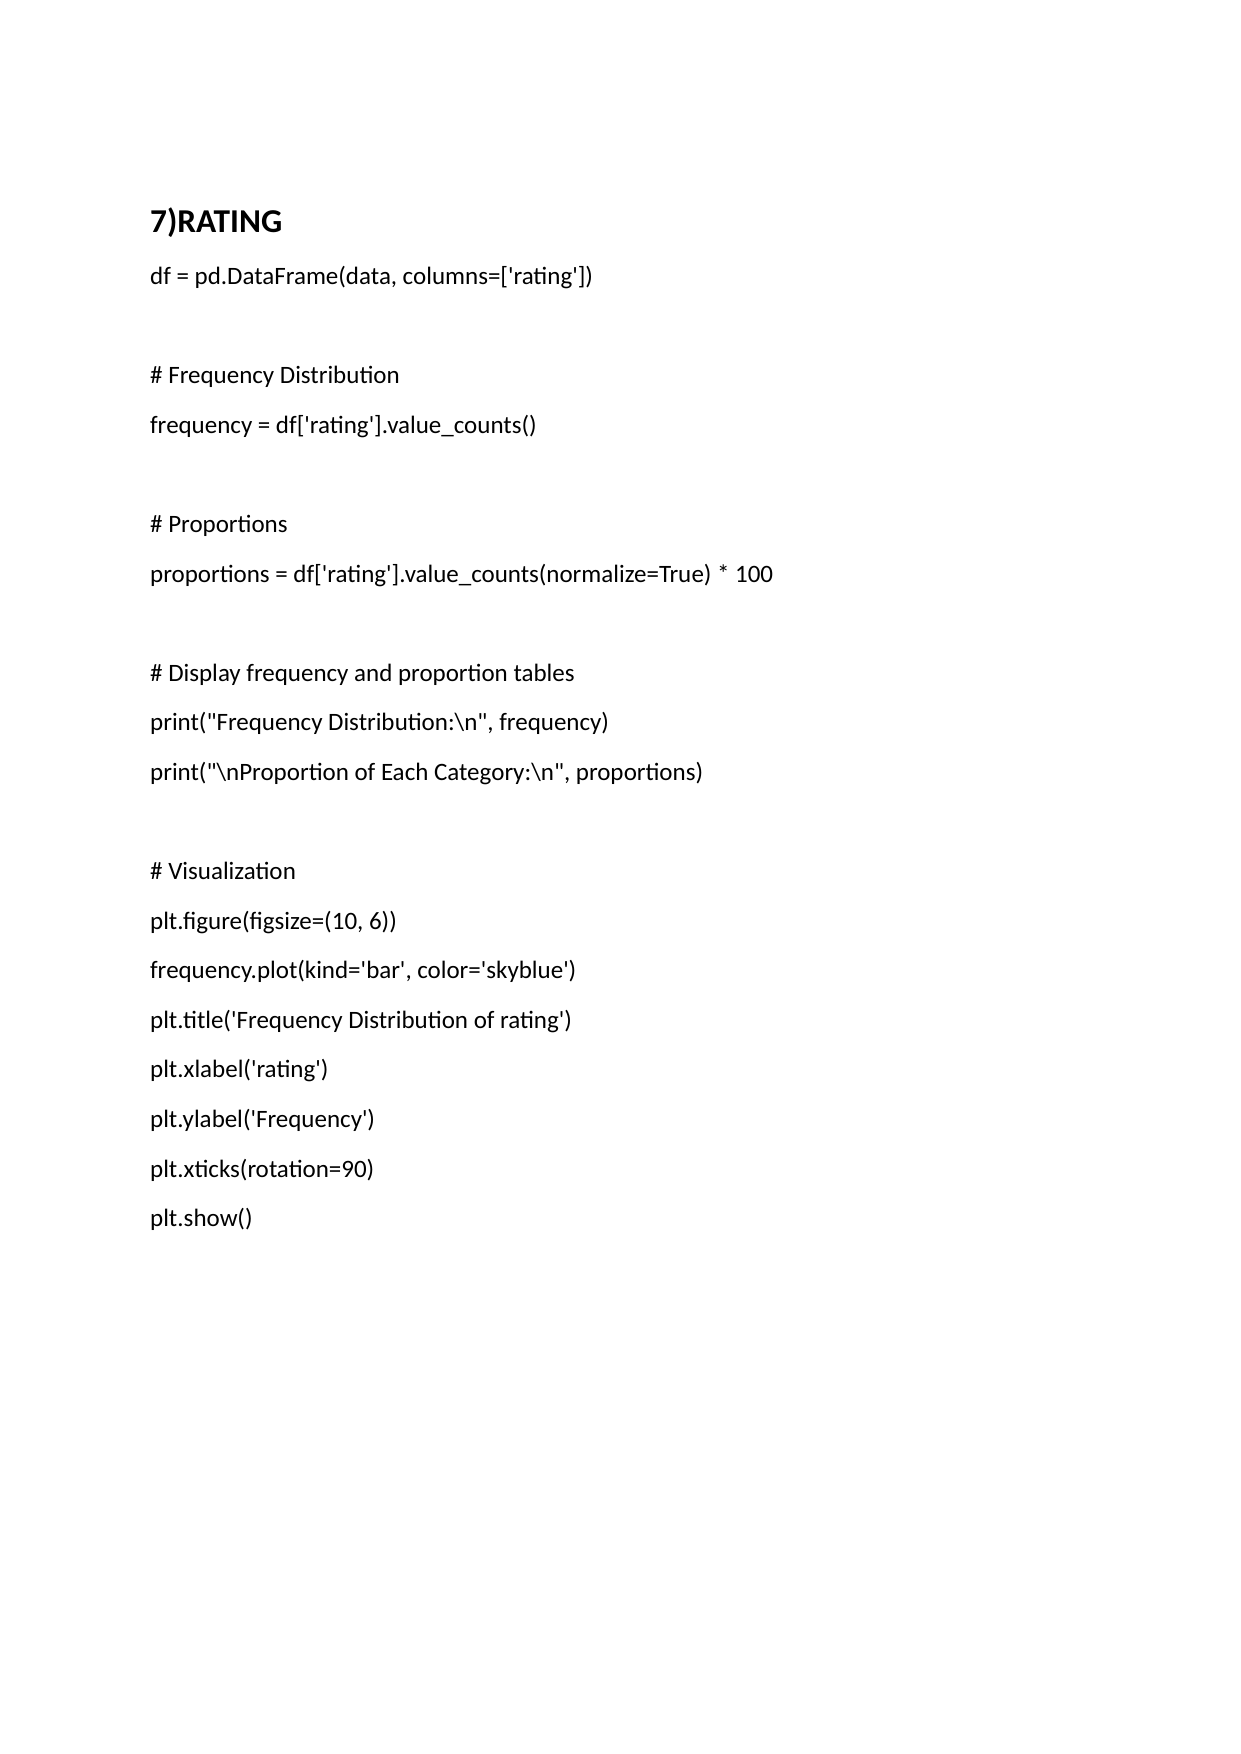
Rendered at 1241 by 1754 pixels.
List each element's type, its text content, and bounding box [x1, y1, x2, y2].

text plt.ylabel('Frequency') [150, 1103, 1090, 1134]
text 7)RATING [150, 199, 1090, 240]
text frequency.plot(kind='bar', color='skyblue') [150, 954, 1090, 985]
text df = pd.DataFrame(data, columns=['rating']) [150, 260, 1090, 291]
text plt.xticks(rotation=90) [150, 1153, 1090, 1183]
text # Display frequency and proportion tables [150, 657, 1090, 687]
text plt.title('Frequency Distribution of rating') [150, 1004, 1090, 1034]
text # Proportions [150, 508, 1090, 539]
text plt.xlabel('rating') [150, 1053, 1090, 1084]
text # Visualization [150, 855, 1090, 886]
text proportions = df['rating'].value_counts(normalize=True) * 100 [150, 558, 1090, 588]
text plt.figure(figsize=(10, 6)) [150, 905, 1090, 935]
text print("Frequency Distribution:\n", frequency) [150, 706, 1090, 737]
text frequency = df['rating'].value_counts() [150, 409, 1090, 439]
text # Frequency Distribution [150, 359, 1090, 390]
text print("\nProportion of Each Category:\n", proportions) [150, 756, 1090, 787]
text plt.show() [150, 1202, 1090, 1233]
